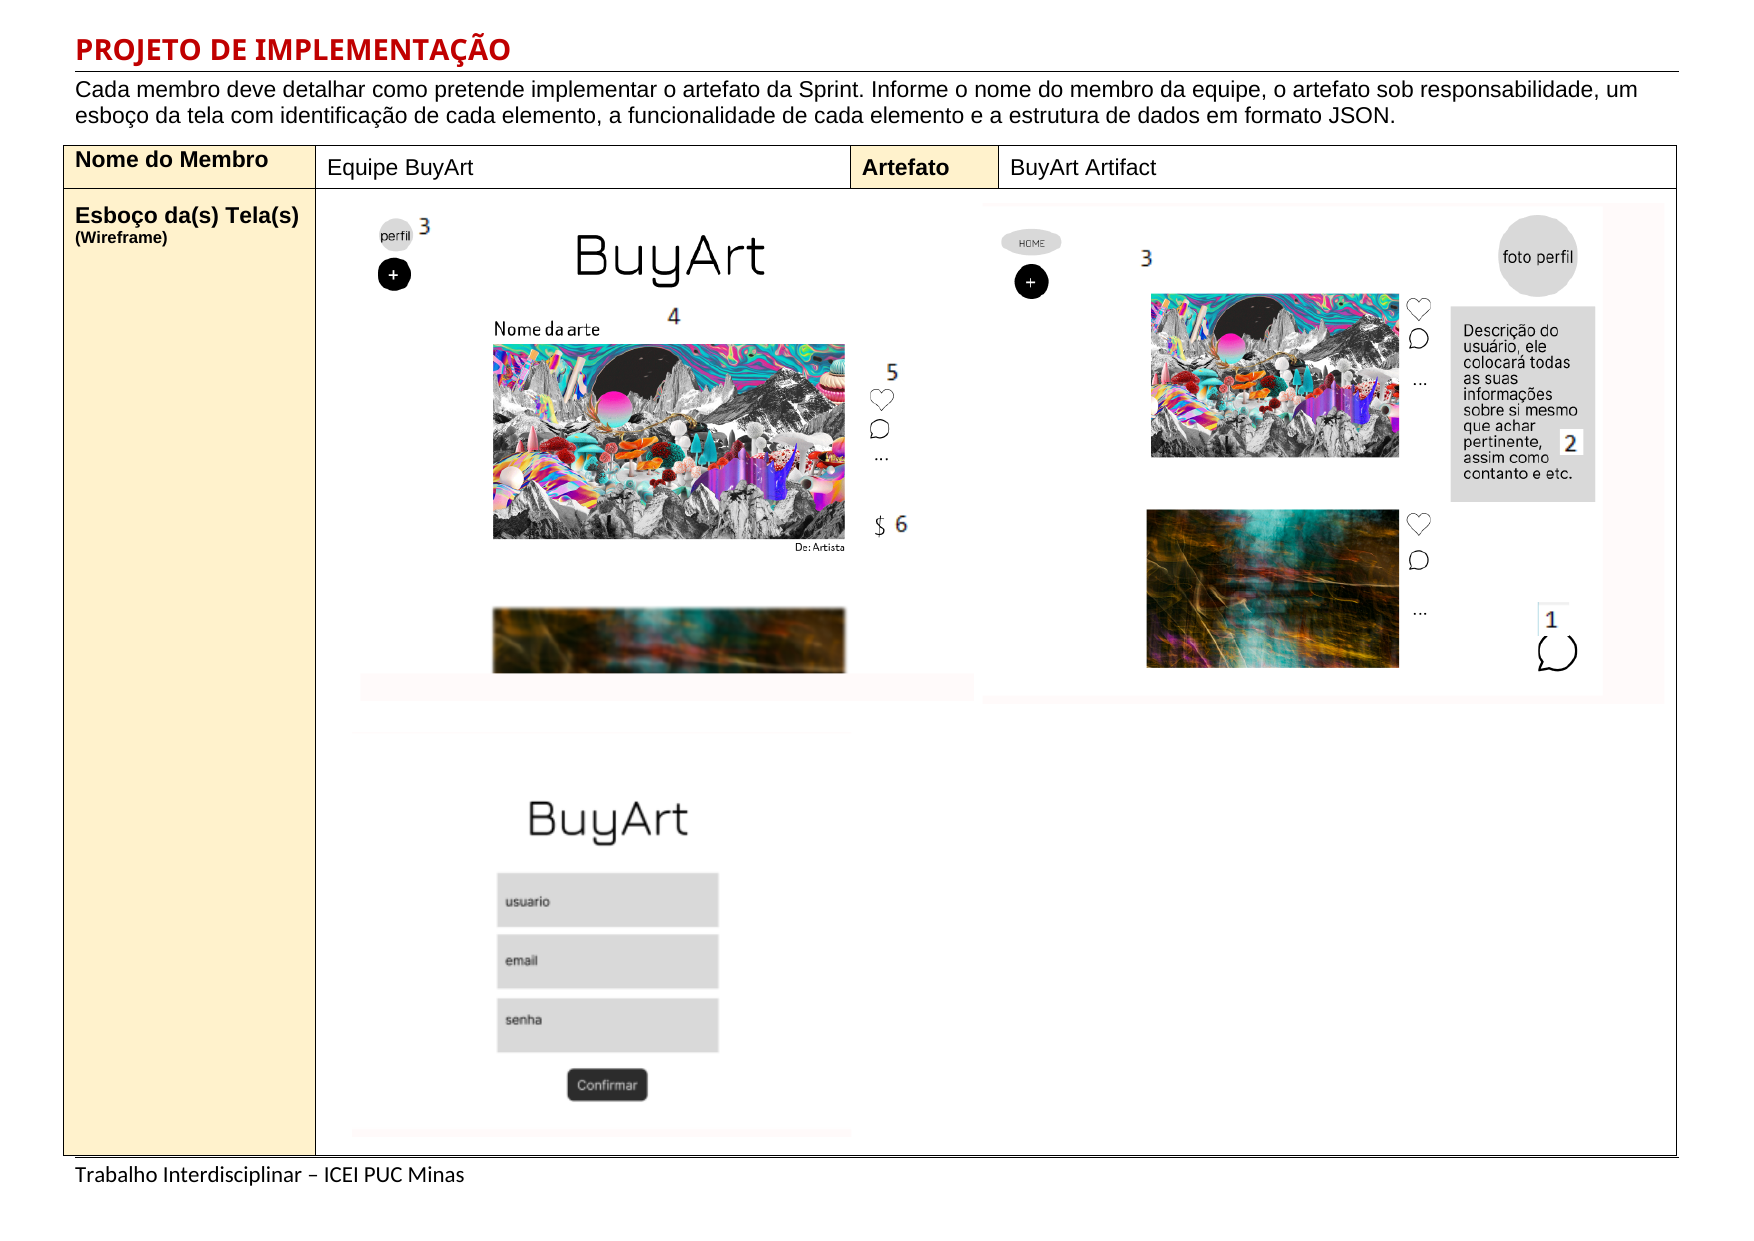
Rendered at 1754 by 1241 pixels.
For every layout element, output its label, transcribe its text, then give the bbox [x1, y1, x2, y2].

subtitle PROJETO DE IMPLEMENTAÇÃO [75, 29, 1679, 71]
table_header Nome do Membro [64, 146, 315, 188]
picture [982, 203, 1665, 704]
table_header BuyArt Artifact [999, 146, 1676, 188]
text Cada membro deve detalhar como pretende implementar o artefato da Sprint. Informe o nome do membro da equipe, o artefato sob responsabilidade, um esboço da tela com identificação de cada elemento, a funcionalidade de cada elemento e a estrutura de dados em formato JSON. [75, 76, 1679, 128]
table_cell Esboço da(s) Tela(s) (Wireframe) [64, 189, 315, 1155]
table_header Artefato [851, 146, 998, 188]
table_header Equipe BuyArt [316, 146, 850, 188]
picture [360, 212, 974, 701]
table_cell [316, 189, 1676, 1155]
picture [352, 732, 852, 1137]
